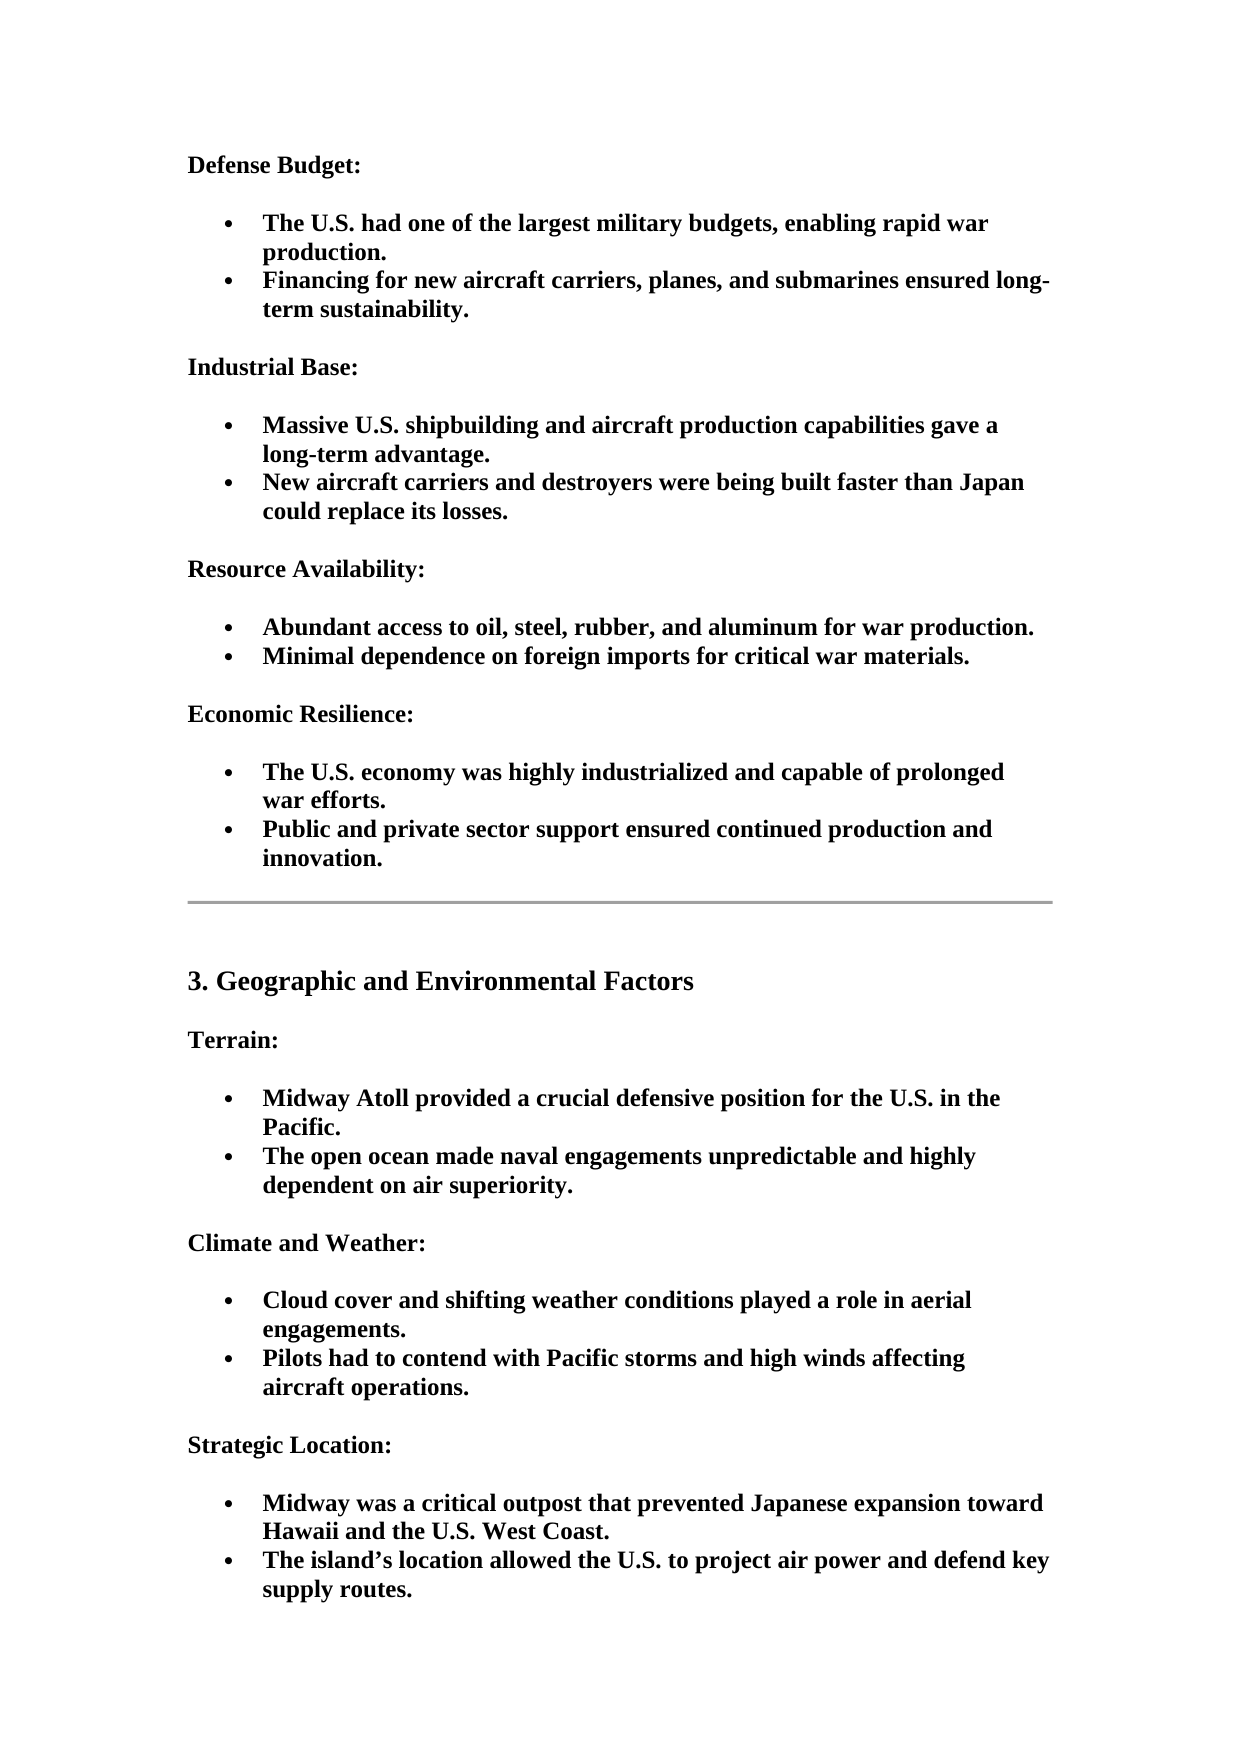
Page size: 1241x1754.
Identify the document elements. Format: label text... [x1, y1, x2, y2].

text Strategic Location: [187, 1430, 1053, 1458]
list Midway Atoll provided a crucial defensive position for the U.S. in the Pacific. [225, 1083, 1053, 1141]
list Minimal dependence on foreign imports for critical war materials. [225, 641, 1053, 669]
list Financing for new aircraft carriers, planes, and submarines ensured long-term sustainability. [225, 265, 1053, 323]
text Industrial Base: [187, 352, 1053, 381]
text Economic Resilience: [187, 699, 1053, 727]
list Abundant access to oil, steel, rubber, and aluminum for war production. [225, 612, 1053, 641]
text Terrain: [187, 1026, 1053, 1054]
list Cloud cover and shifting weather conditions played a role in aerial engagements. [225, 1286, 1053, 1343]
list Public and private sector support ensured continued production and innovation. [225, 814, 1053, 872]
list Pilots had to contend with Pacific storms and high winds affecting aircraft operations. [225, 1343, 1053, 1401]
list The island’s location allowed the U.S. to project air power and defend key supply routes. [225, 1545, 1053, 1603]
text Resource Availability: [187, 554, 1053, 583]
text 3. Geographic and Environmental Factors [187, 964, 1053, 996]
list Midway was a critical outpost that prevented Japanese expansion toward Hawaii and the U.S. West Coast. [225, 1488, 1053, 1545]
list Massive U.S. shipbuilding and aircraft production capabilities gave a long-term advantage. [225, 410, 1053, 467]
list The U.S. economy was highly industrialized and capable of prolonged war efforts. [225, 757, 1053, 814]
text Climate and Weather: [187, 1228, 1053, 1256]
list New aircraft carriers and destroyers were being built faster than Japan could replace its losses. [225, 467, 1053, 525]
list The open ocean made naval engagements unpredictable and highly dependent on air superiority. [225, 1141, 1053, 1198]
text Defense Budget: [187, 150, 1053, 179]
list The U.S. had one of the largest military budgets, enabling rapid war production. [225, 208, 1053, 265]
